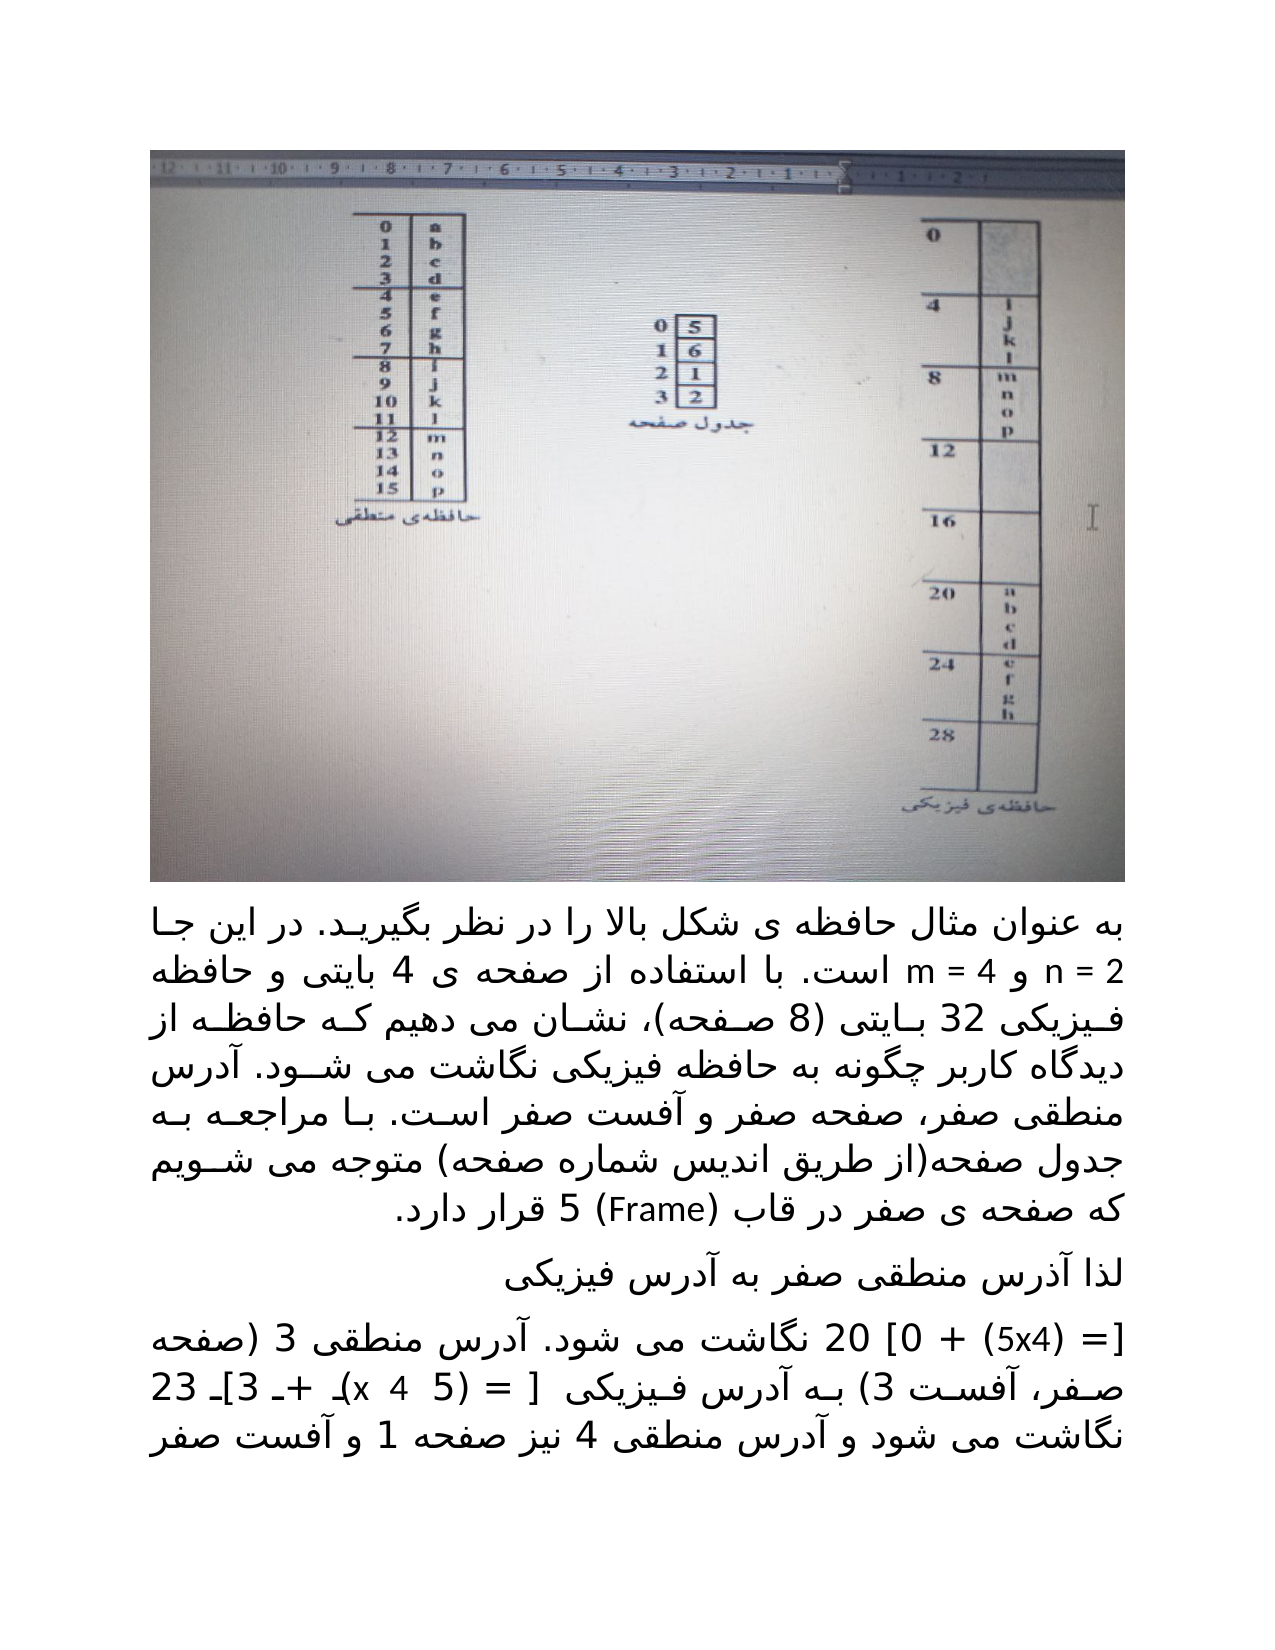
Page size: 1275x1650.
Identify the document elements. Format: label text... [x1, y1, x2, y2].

text لذا آذرس منطقی صفر به آدرس فیزیکی [150, 1251, 1125, 1295]
picture [150, 150, 1125, 882]
text به عنوان مثال حافظه ی شکل بالا را در نظر بگیرید. در این جا n = 2 و m = 4 است. با استفاده از صفحه ی 4 بایتی و حافظه فیزیکی 32 بایتی (8 صفحه)، نشان می دهیم که حافظه از دیدگاه کاربر چگونه به حافظه فیزیکی نگاشت می شود. آدرس منطقی صفر، صفحه صفر و آفست صفر است. با مراجعه به جدول صفحه(از طریق اندیس شماره صفحه) متوجه می شویم که صفحه ی صفر در قاب (Frame) 5 قرار دارد. [150, 900, 1125, 1231]
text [150, 1315, 1125, 1457]
